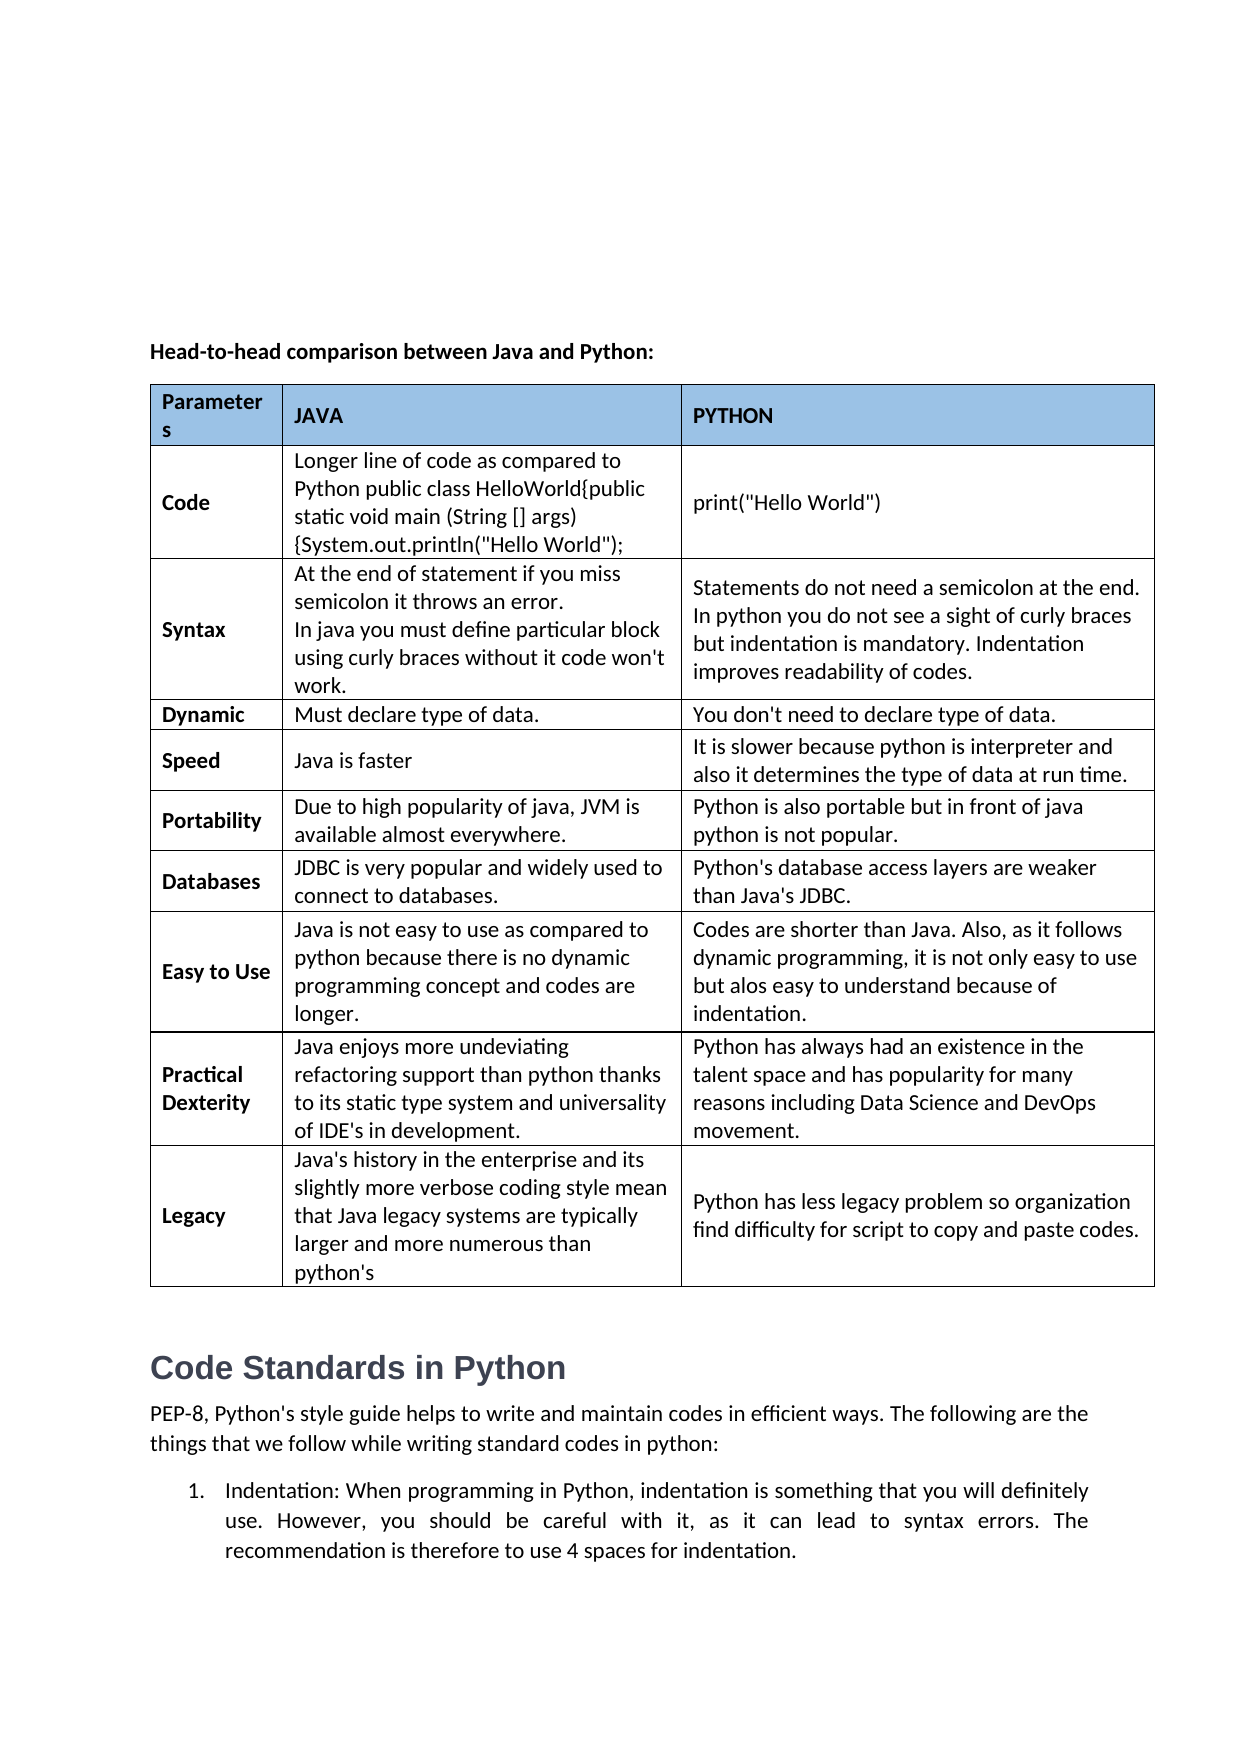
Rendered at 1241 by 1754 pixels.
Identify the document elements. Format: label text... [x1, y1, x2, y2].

table_cell Python's database access layers are weaker than Java's JDBC. [682, 851, 1154, 911]
text PEP-8, Python's style guide helps to write and maintain codes in efficient ways. The following are the things that we follow while writing standard codes in python: [150, 1399, 1090, 1457]
table_cell Java's history in the enterprise and its slightly more verbose coding style mean that Java legacy systems are typically larger and more numerous than python's [283, 1146, 681, 1286]
table_header PYTHON [682, 385, 1154, 445]
table_cell It is slower because python is interpreter and also it determines the type of data at run time. [682, 730, 1154, 790]
table_cell Syntax [151, 559, 282, 699]
table_cell Python has always had an existence in the talent space and has popularity for many reasons including Data Science and DevOps movement. [682, 1033, 1154, 1144]
table_cell Code [151, 446, 282, 558]
table_cell Longer line of code as compared to Python public class HelloWorld{public static void main (String [] args) {System.out.println("Hello World"); [283, 446, 681, 558]
text Head-to-head comparison between Java and Python: [150, 337, 1090, 366]
table_cell Speed [151, 730, 282, 790]
list Indentation: When programming in Python, indentation is something that you will definitely use. However, you should be careful with it, as it can lead to syntax errors. The recommendation is therefore to use 4 spaces for indentation. [187, 1476, 1090, 1564]
table_cell Easy to Use [151, 912, 282, 1031]
table_cell Python has less legacy problem so organization find difficulty for script to copy and paste codes. [682, 1146, 1154, 1286]
table_cell Python is also portable but in front of java python is not popular. [682, 791, 1154, 850]
table_header Parameters [151, 385, 282, 445]
table_cell Legacy [151, 1146, 282, 1286]
table_cell Dynamic [151, 700, 282, 729]
table_header JAVA [283, 385, 681, 445]
table_cell You don't need to declare type of data. [682, 700, 1154, 729]
table_cell Databases [151, 851, 282, 911]
table_cell Portability [151, 791, 282, 850]
table_cell print("Hello World") [682, 446, 1154, 558]
table_cell Practical Dexterity [151, 1033, 282, 1144]
subtitle Code Standards in Python [150, 1348, 1090, 1387]
table_cell Java is faster [283, 730, 681, 790]
table_cell Codes are shorter than Java. Also, as it follows dynamic programming, it is not only easy to use but alos easy to understand because of indentation. [682, 912, 1154, 1031]
table_cell Java is not easy to use as compared to python because there is no dynamic programming concept and codes are longer. [283, 912, 681, 1031]
table_cell JDBC is very popular and widely used to connect to databases. [283, 851, 681, 911]
table_cell Due to high popularity of java, JVM is available almost everywhere. [283, 791, 681, 850]
table_cell Java enjoys more undeviating refactoring support than python thanks to its static type system and universality of IDE's in development. [283, 1033, 681, 1144]
table_cell Statements do not need a semicolon at the end. In python you do not see a sight of curly braces but indentation is mandatory. Indentation improves readability of codes. [682, 559, 1154, 699]
table_cell Must declare type of data. [283, 700, 681, 729]
table_cell At the end of statement if you miss semicolon it throws an error. In java you must define particular block using curly braces without it code won't work. [283, 559, 681, 699]
